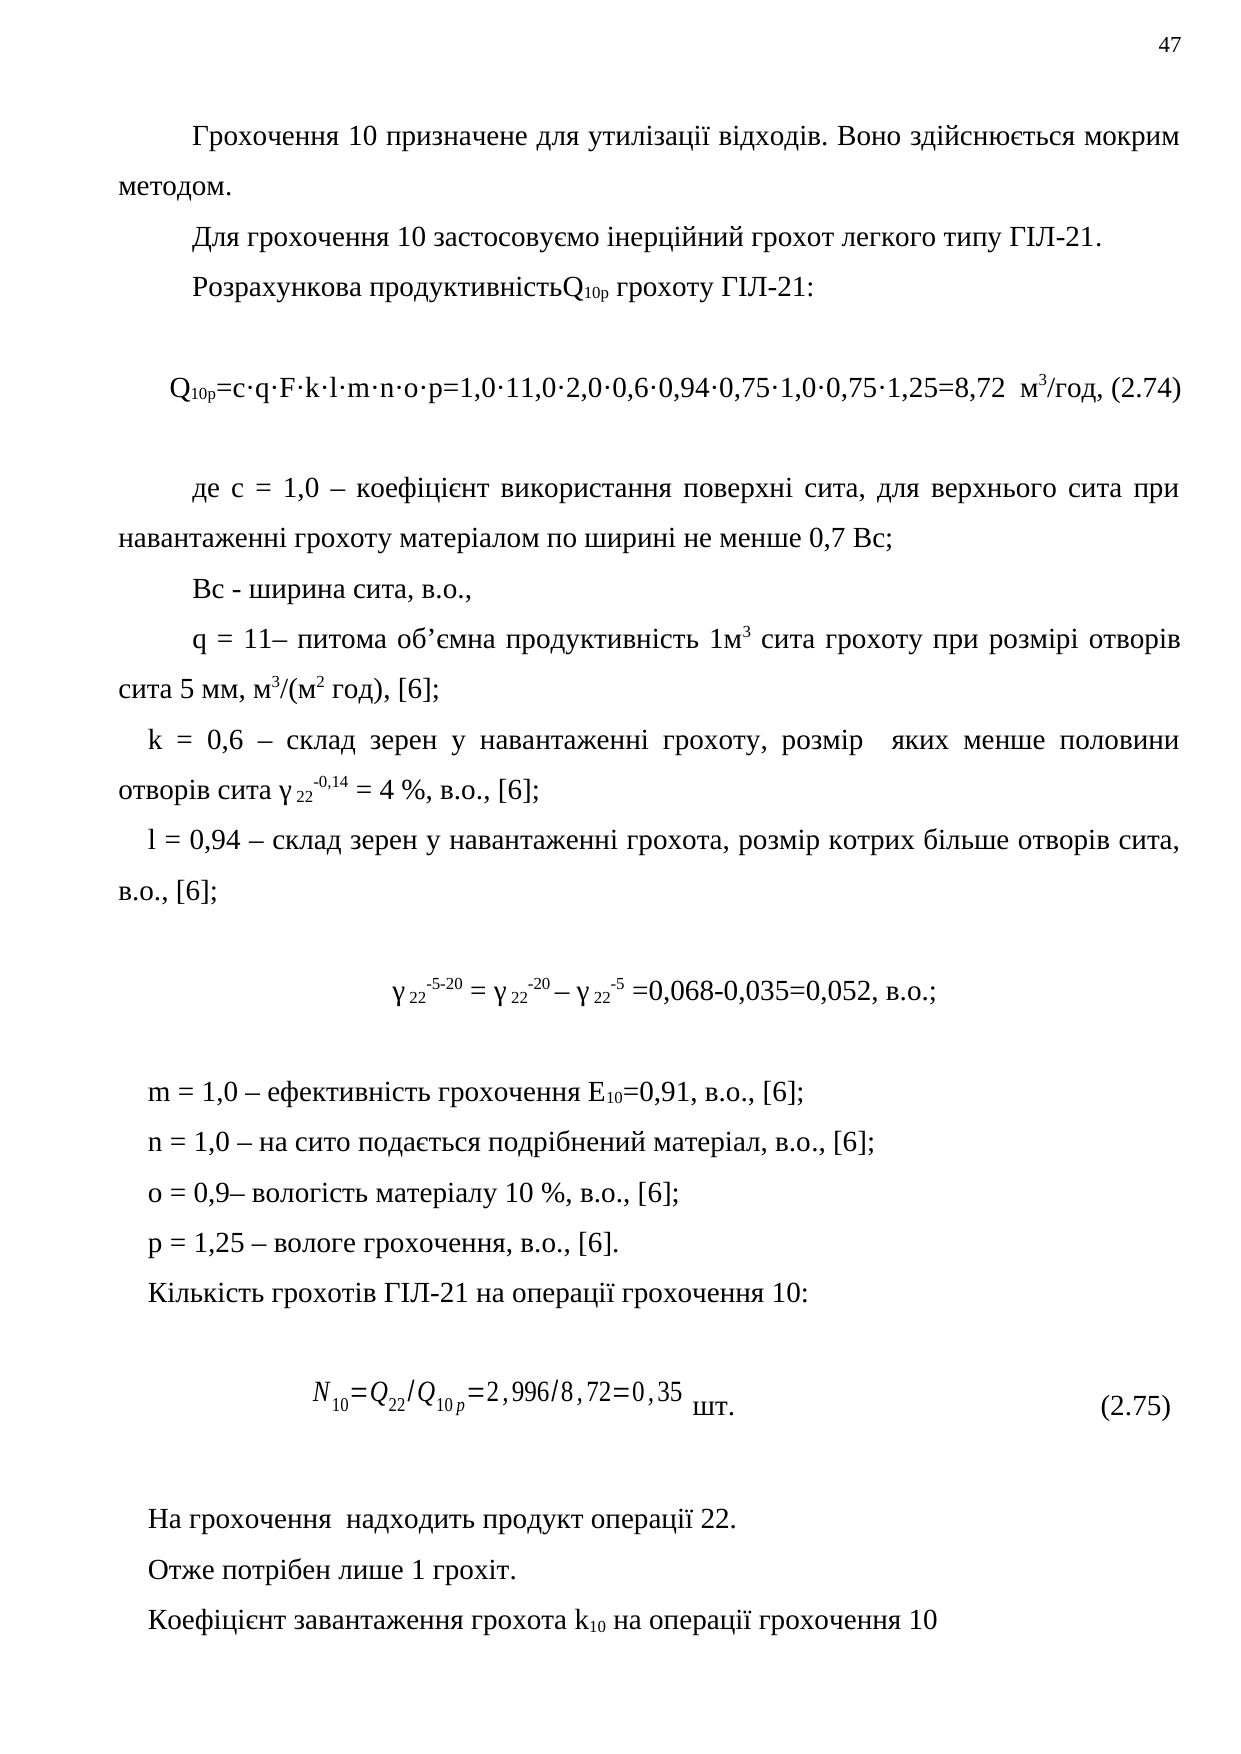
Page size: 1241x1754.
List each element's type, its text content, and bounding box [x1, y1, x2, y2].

text Вс - ширина сита, в.о., [118, 571, 1181, 604]
text де с = 1,0 – коефіцієнт використання поверхні сита, для верхнього сита при навантаженні грохоту матеріалом по ширині не менше 0,7 Вс; [118, 470, 1181, 554]
text γ 22-5-20 = γ 22-20 – γ 22-5 =0,068-0,035=0,052, в.о.; [118, 973, 1181, 1007]
text Коефіцієнт завантаження грохота k10 на операції грохочення 10 [118, 1602, 1181, 1636]
text Отже потрібен лише 1 грохіт. [118, 1552, 1181, 1586]
text Для грохочення 10 застосовуємо інерційний грохот легкого типу ГІЛ-21. [118, 219, 1181, 252]
text шт. (2.75) [118, 1376, 1181, 1426]
text Q10р=c·q·F·k·l·m·n·o·p=1,0·11,0·2,0·0,6·0,94·0,75·1,0·0,75·1,25=8,72 м3/год, (2.74) [118, 370, 1181, 403]
text n = 1,0 – на сито подається подрібнений матеріал, в.о., [6]; [118, 1124, 1181, 1158]
text k = 0,6 – склад зерен у навантаженні грохоту, розмір яких менше половини отворів сита γ 22-0,14 = 4 %, в.о., [6]; [118, 722, 1181, 806]
text Кількість грохотів ГІЛ-21 на операції грохочення 10: [118, 1275, 1181, 1309]
text На грохочення надходить продукт операції 22. [118, 1502, 1181, 1535]
text Грохочення 10 призначене для утилізації відходів. Воно здійснюється мокрим методом. [118, 118, 1181, 202]
text Розрахункова продуктивністьQ10p грохоту ГІЛ-21: [118, 269, 1181, 303]
text p = 1,25 – вологе грохочення, в.о., [6]. [118, 1225, 1181, 1258]
text m = 1,0 – ефективність грохочення Е10=0,91, в.о., [6]; [118, 1074, 1181, 1108]
text l = 0,94 – склад зерен у навантаженні грохота, розмір котрих більше отворів сита, в.о., [6]; [118, 822, 1181, 906]
text q = 11– питома об’ємна продуктивність 1м3 сита грохоту при розмірі отворів сита 5 мм, м3/(м2 год), [6]; [118, 621, 1181, 705]
text о = 0,9– вологість матеріалу 10 %, в.о., [6]; [118, 1175, 1181, 1208]
